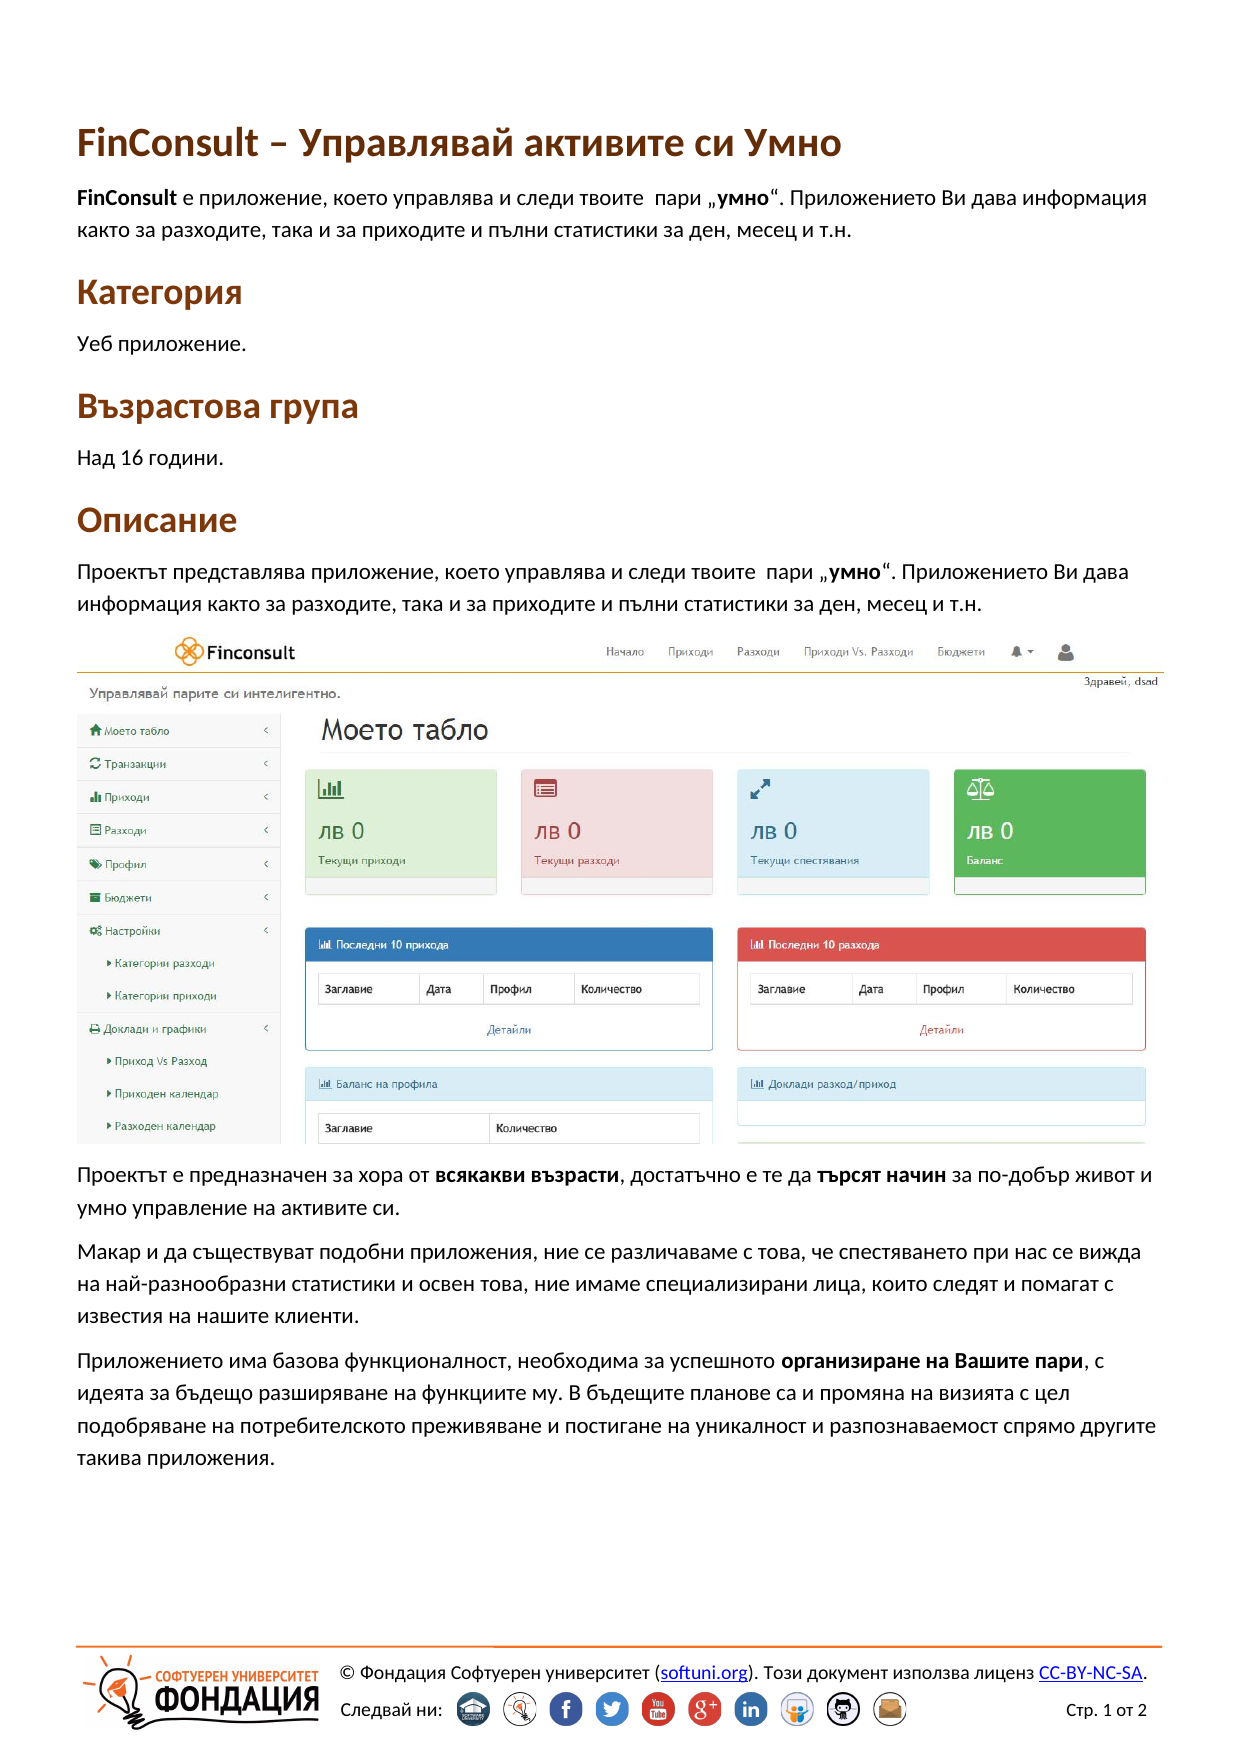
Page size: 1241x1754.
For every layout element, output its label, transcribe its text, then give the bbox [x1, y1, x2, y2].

subtitle FinConsult – Управлявай активите си Умно [77, 116, 1163, 167]
picture [780, 1692, 814, 1726]
picture [642, 1692, 675, 1726]
text FinConsult е приложение, което управлява и следи твоите пари „умно“. Приложението Ви дава информация както за разходите, така и за приходите и пълни статистики за ден, месец и т.н. [77, 183, 1163, 243]
picture [549, 1692, 583, 1726]
picture [827, 1692, 860, 1726]
subtitle Възрастова група [77, 382, 1163, 428]
text Макар и да съществуват подобни приложения, ние се различаваме с това, че спестяването при нас се вижда на най-разнообразни статистики и освен това, ние имаме специализирани лица, които следят и помагат с известия на нашите клиенти. [77, 1237, 1163, 1330]
text Над 16 години. [77, 443, 1163, 471]
subtitle Описание [77, 496, 1163, 542]
text Проектът е предназначен за хора от всякакви възрасти, достатъчно е те да търсят начин за по-добър живот и умно управление на активите си. [77, 1160, 1163, 1221]
text Приложението има базова функционалност, необходима за успешното организиране на Вашите пари, с идеята за бъдещо разширяване на функциите му. В бъдещите планове са и промяна на визията с цел подобряване на потребителското преживяване и постигане на уникалност и разпознаваемост спрямо другите такива приложения. [77, 1346, 1163, 1471]
picture [457, 1692, 490, 1726]
subtitle Категория [77, 268, 1163, 314]
picture [734, 1692, 768, 1726]
text Уеб приложение. [77, 329, 1163, 357]
picture [595, 1692, 629, 1726]
picture [503, 1692, 537, 1726]
picture [873, 1692, 907, 1726]
picture [688, 1692, 722, 1726]
picture [82, 1654, 319, 1730]
picture [77, 634, 1164, 1144]
text Проектът представлява приложение, което управлява и следи твоите пари „умно“. Приложението Ви дава информация както за разходите, така и за приходите и пълни статистики за ден, месец и т.н. [77, 557, 1163, 618]
